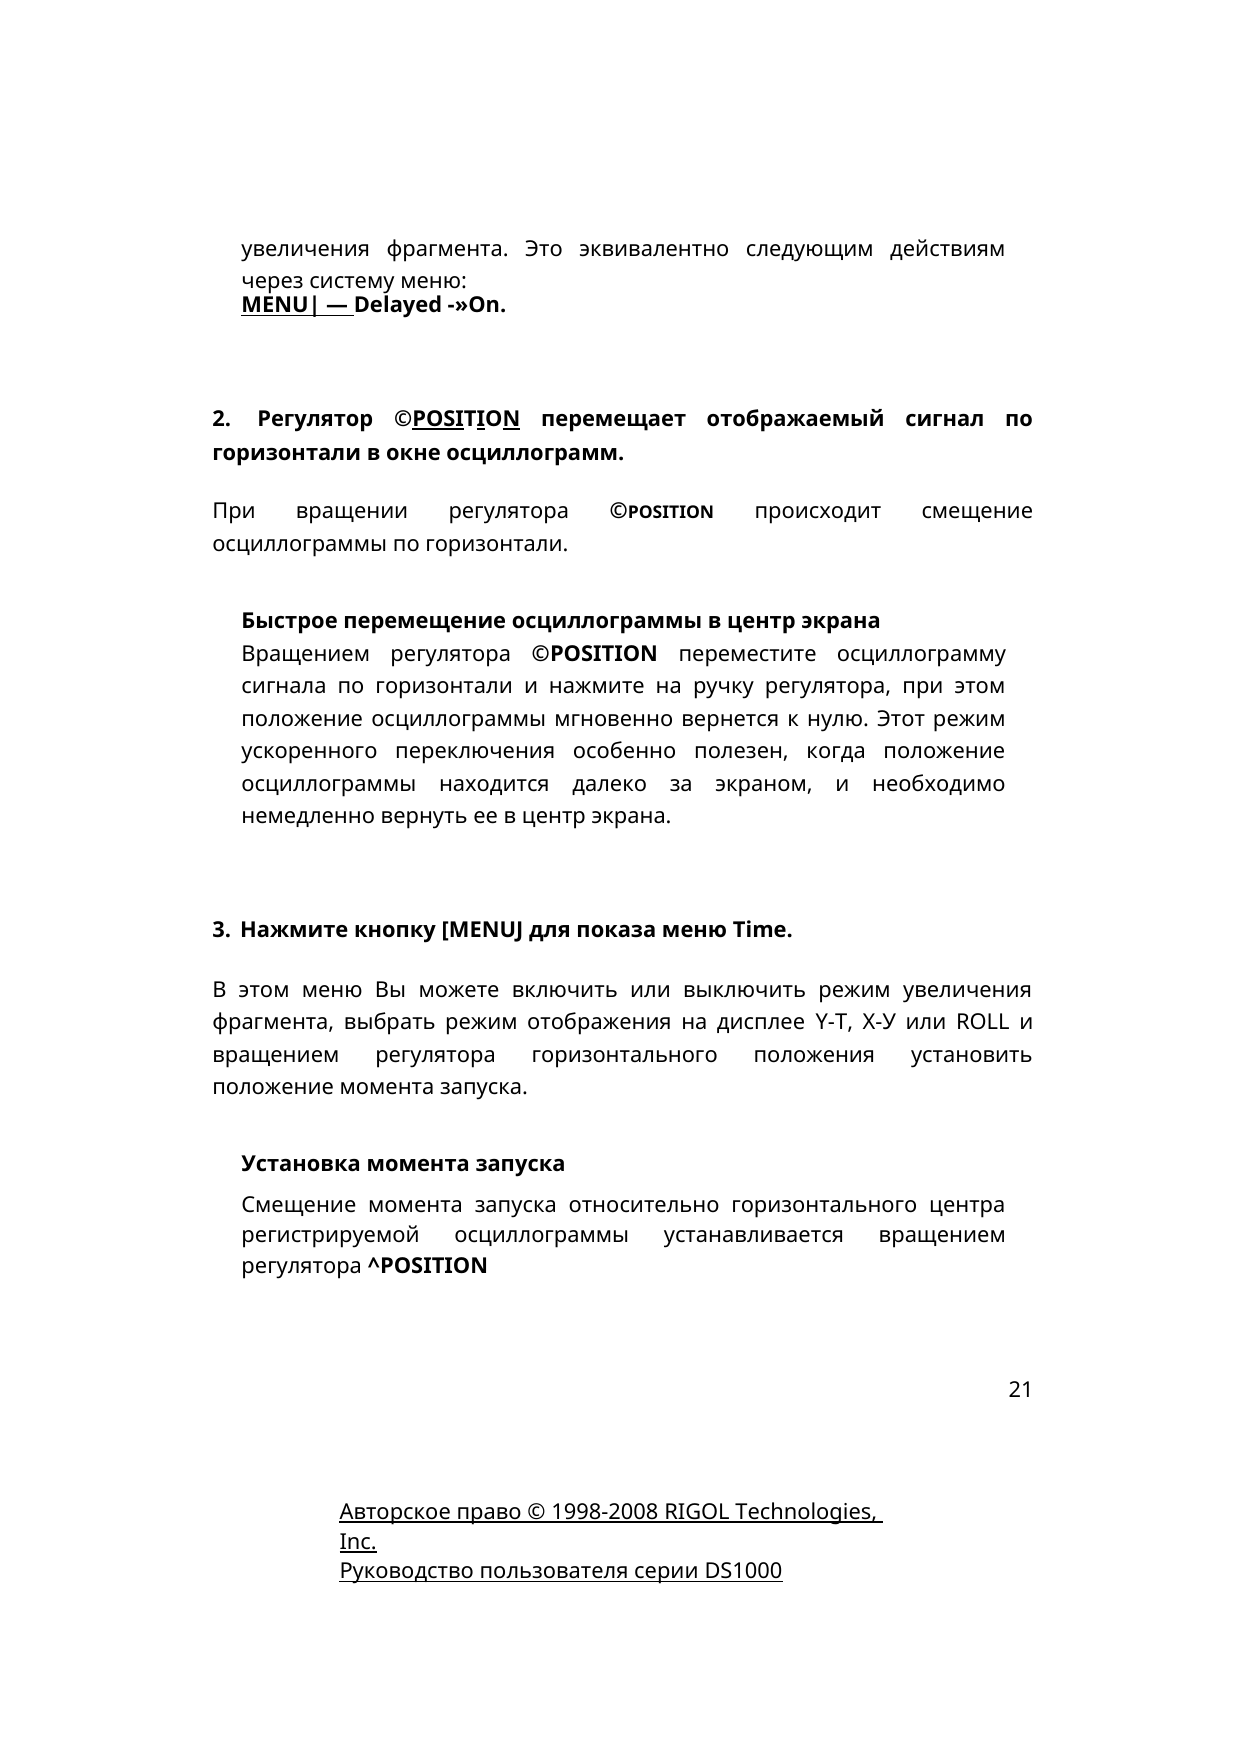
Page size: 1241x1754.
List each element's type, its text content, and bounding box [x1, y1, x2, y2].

text Смещение момента запуска относительно горизонтального центра регистрируемой осциллограммы устанавливается вращением регулятора ^POSITION [241, 1188, 1006, 1279]
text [241, 230, 1006, 295]
text В этом меню Вы можете включить или выключить режим увеличения фрагмента, выбрать режим отображения на дисплее Y-T, Х-У или ROLL и вращением регулятора горизонтального положения установить положение момента запуска. [212, 971, 1033, 1101]
text Установка момента запуска [241, 1153, 1033, 1175]
text 21 [210, 1380, 1033, 1402]
text MENU| — Delayed -»On. [315, 295, 1033, 317]
list Нажмите кнопку [MENUJ для показа меню Time. [212, 920, 1033, 942]
text Быстрое перемещение осциллограммы в центр экрана [241, 603, 1033, 635]
text MENU| — Delayed -»On. [241, 295, 313, 315]
text При вращении регулятора ©position происходит смещение осциллограммы по горизонтали. [212, 492, 1033, 558]
list Регулятор ©POSITION перемещает отображаемый сигнал по горизонтали в окне осциллограмм. [212, 400, 1033, 467]
text Вращением регулятора ©POSITION переместите осциллограмму сигнала по горизонтали и нажмите на ручку регулятора, при этом положение осциллограммы мгновенно вернется к нулю. Этот режим ускоренного переключения особенно полезен, когда положение осциллограммы находится далеко за экраном, и необходимо немедленно вернуть ее в центр экрана. [241, 635, 1006, 830]
